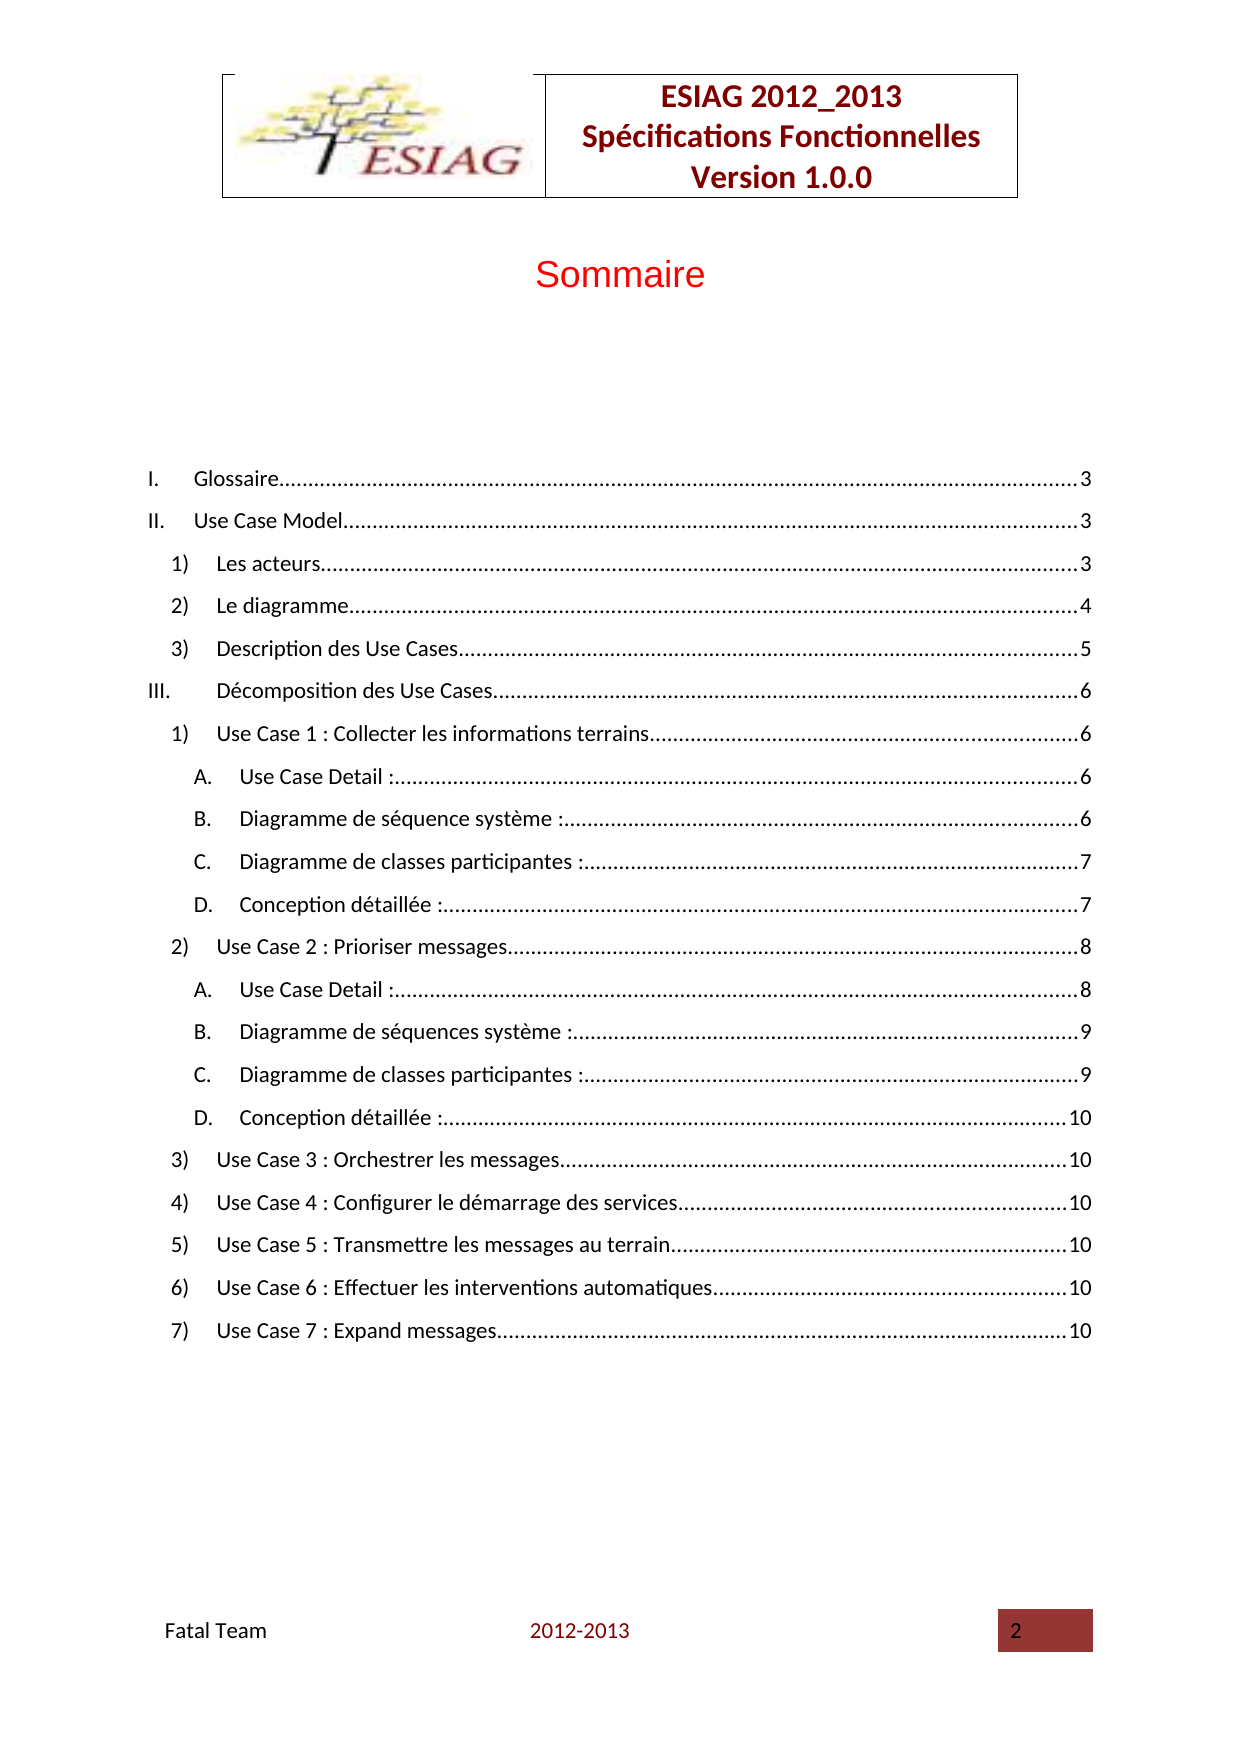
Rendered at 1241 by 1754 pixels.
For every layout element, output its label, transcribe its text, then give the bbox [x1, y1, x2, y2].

text Sommaire [148, 252, 1093, 296]
text 3) Use Case 3 : Orchestrer les messages 10 [171, 1145, 1093, 1173]
text 1) Les acteurs 3 [171, 549, 1093, 577]
text 4) Use Case 4 : Configurer le démarrage des services 10 [171, 1188, 1093, 1216]
picture [234, 74, 534, 179]
text 2) Use Case 2 : Prioriser messages 8 [171, 932, 1093, 960]
text B. Diagramme de séquence système : 6 [193, 804, 1093, 832]
text II. Use Case Model 3 [148, 506, 1093, 534]
text III. Décomposition des Use Cases 6 [148, 677, 1093, 705]
text 6) Use Case 6 : Effectuer les interventions automatiques 10 [171, 1273, 1093, 1301]
text 1) Use Case 1 : Collecter les informations terrains 6 [171, 719, 1093, 747]
text A. Use Case Detail : 8 [193, 975, 1093, 1003]
text C. Diagramme de classes participantes : 7 [193, 847, 1093, 875]
text B. Diagramme de séquences système : 9 [193, 1017, 1093, 1046]
text I. Glossaire 3 [148, 464, 1093, 492]
text A. Use Case Detail : 6 [193, 762, 1093, 790]
text 2) Le diagramme 4 [171, 591, 1093, 619]
text D. Conception détaillée : 7 [193, 890, 1093, 918]
text 7) Use Case 7 : Expand messages 10 [171, 1316, 1093, 1344]
text D. Conception détaillée : 10 [193, 1103, 1093, 1131]
text C. Diagramme de classes participantes : 9 [193, 1060, 1093, 1088]
text 5) Use Case 5 : Transmettre les messages au terrain 10 [171, 1231, 1093, 1258]
text 3) Description des Use Cases 5 [171, 634, 1093, 662]
